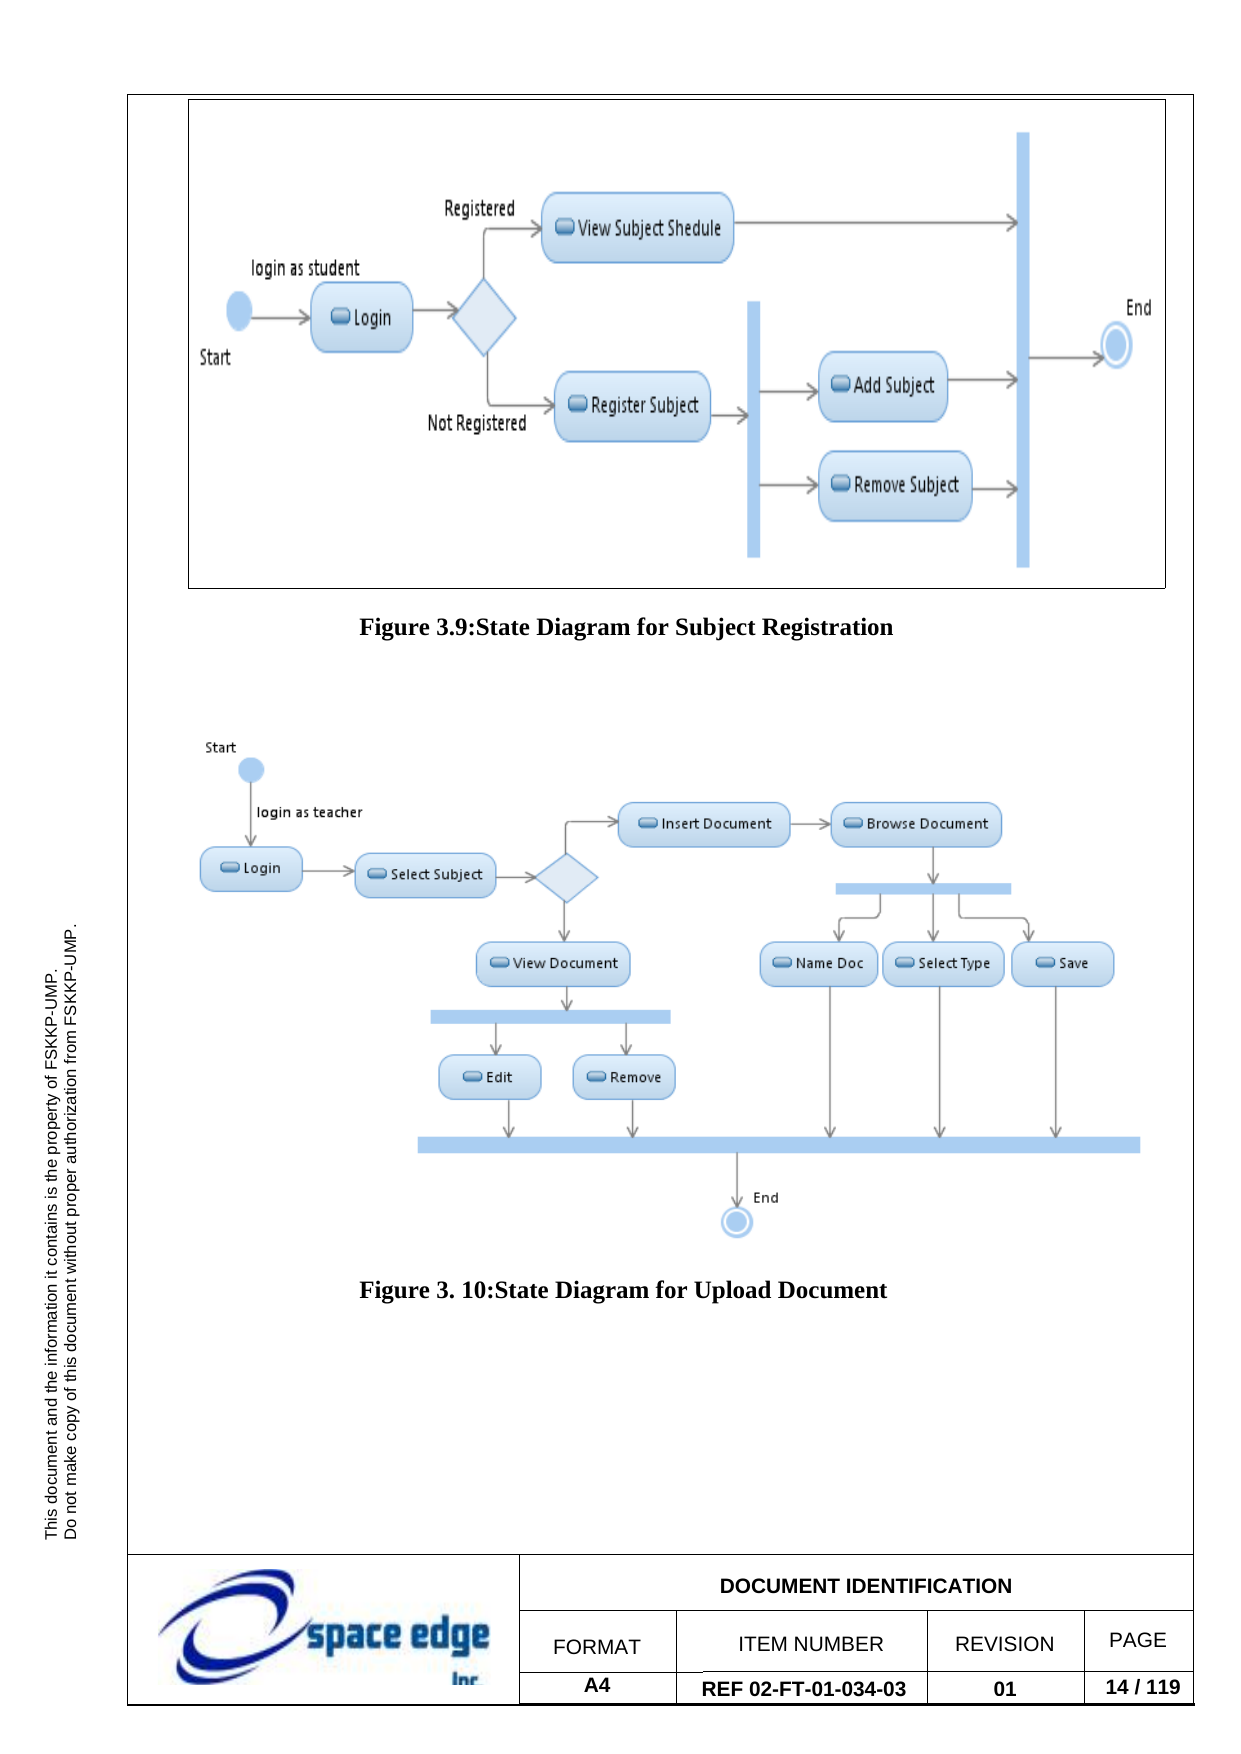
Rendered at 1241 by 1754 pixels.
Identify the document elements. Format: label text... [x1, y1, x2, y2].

text Figure 3. 10:State Diagram for Upload Document [187, 1275, 1053, 1304]
text Figure 3.9:State Diagram for Subject Registration [187, 612, 1053, 641]
picture [187, 727, 1152, 1251]
picture [189, 100, 1165, 588]
picture [157, 1569, 491, 1685]
